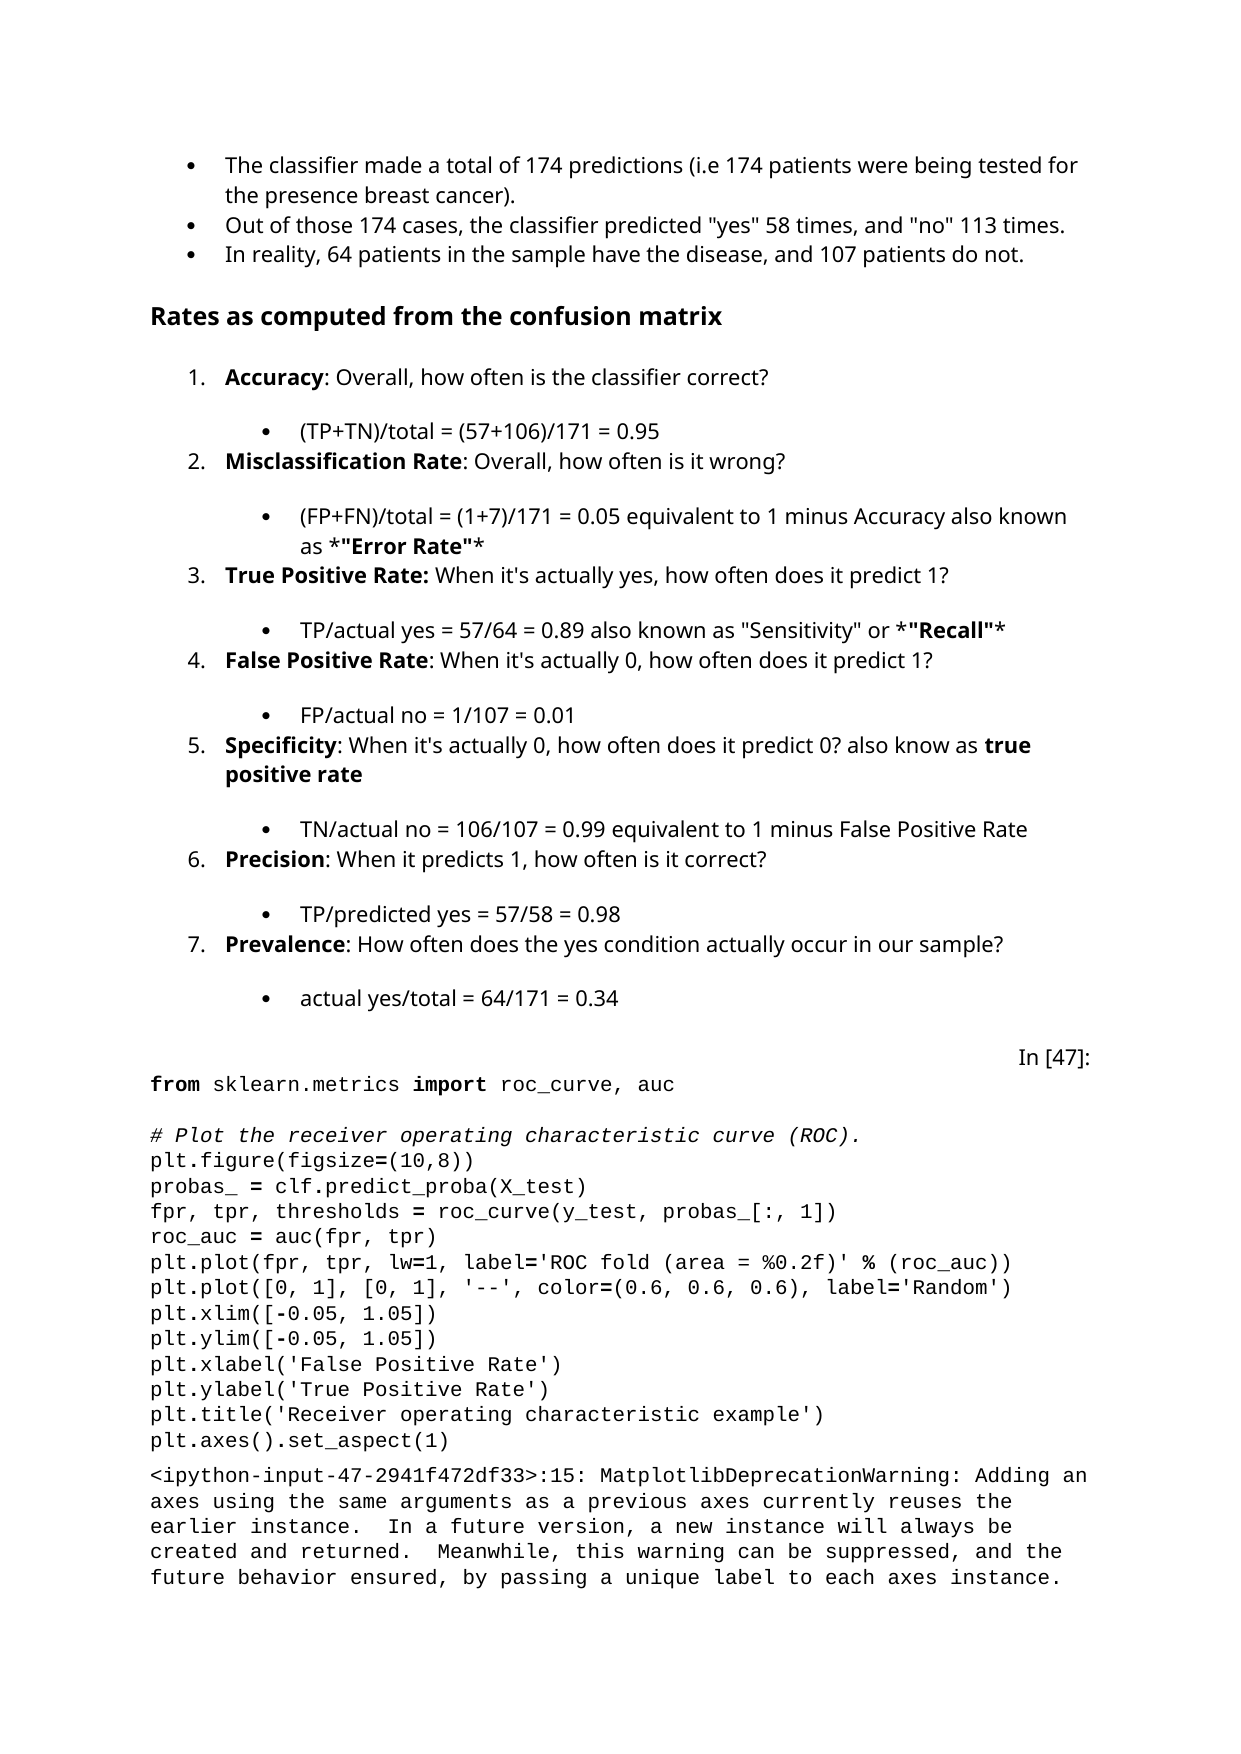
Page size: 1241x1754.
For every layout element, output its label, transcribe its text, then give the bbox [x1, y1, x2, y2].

list FP/actual no = 1/107 = 0.01 [262, 700, 1090, 730]
list Accuracy: Overall, how often is the classifier correct? [187, 362, 1090, 391]
text Rates as computed from the confusion matrix [150, 298, 1090, 332]
list In reality, 64 patients in the sample have the disease, and 107 patients do not. [187, 239, 1090, 269]
list Out of those 174 cases, the classifier predicted "yes" 58 times, and "no" 113 times. [187, 209, 1090, 239]
text plt.plot([0, 1], [0, 1], '--', color=(0.6, 0.6, 0.6), label='Random') [150, 1276, 1090, 1301]
text plt.axes().set_aspect(1) [150, 1428, 1090, 1453]
list Specificity: When it's actually 0, how often does it predict 0? also know as true positive rate [187, 730, 1090, 789]
text <ipython-input-47-2941f472df33>:15: MatplotlibDeprecationWarning: Adding an axes using the same arguments as a previous axes currently reuses the earlier instance. In a future version, a new instance will always be created and returned. Meanwhile, this warning can be suppressed, and the future behavior ensured, by passing a unique label to each axes instance. [150, 1463, 1090, 1591]
text probas_ = clf.predict_proba(X_test) [150, 1174, 1090, 1199]
list TP/actual yes = 57/64 = 0.89 also known as "Sensitivity" or *"Recall"* [262, 615, 1090, 645]
text fpr, tpr, thresholds = roc_curve(y_test, probas_[:, 1]) [150, 1199, 1090, 1225]
list (FP+FN)/total = (1+7)/171 = 0.05 equivalent to 1 minus Accuracy also known as *"Error Rate"* [262, 501, 1090, 561]
text plt.ylim([-0.05, 1.05]) [150, 1326, 1090, 1352]
text In [47]: [150, 1042, 1090, 1072]
text roc_auc = auc(fpr, tpr) [150, 1225, 1090, 1250]
text plt.title('Receiver operating characteristic example') [150, 1403, 1090, 1428]
list TP/predicted yes = 57/58 = 0.98 [262, 899, 1090, 929]
text plt.plot(fpr, tpr, lw=1, label='ROC fold (area = %0.2f)' % (roc_auc)) [150, 1250, 1090, 1276]
list True Positive Rate: When it's actually yes, how often does it predict 1? [187, 561, 1090, 590]
text # Plot the receiver operating characteristic curve (ROC). [150, 1123, 1090, 1148]
list Precision: When it predicts 1, how often is it correct? [187, 844, 1090, 874]
list TN/actual no = 106/107 = 0.99 equivalent to 1 minus False Positive Rate [262, 814, 1090, 844]
text plt.figure(figsize=(10,8)) [150, 1148, 1090, 1174]
list actual yes/total = 64/171 = 0.34 [262, 983, 1090, 1013]
text plt.xlim([-0.05, 1.05]) [150, 1301, 1090, 1326]
list False Positive Rate: When it's actually 0, how often does it predict 1? [187, 645, 1090, 675]
list The classifier made a total of 174 predictions (i.e 174 patients were being tested for the presence breast cancer). [187, 150, 1090, 209]
text from sklearn.metrics import roc_curve, auc [150, 1072, 1090, 1098]
text plt.xlabel('False Positive Rate') [150, 1352, 1090, 1377]
list Prevalence: How often does the yes condition actually occur in our sample? [187, 929, 1090, 958]
list (TP+TN)/total = (57+106)/171 = 0.95 [262, 416, 1090, 446]
text plt.ylabel('True Positive Rate') [150, 1377, 1090, 1403]
list Misclassification Rate: Overall, how often is it wrong? [187, 446, 1090, 476]
